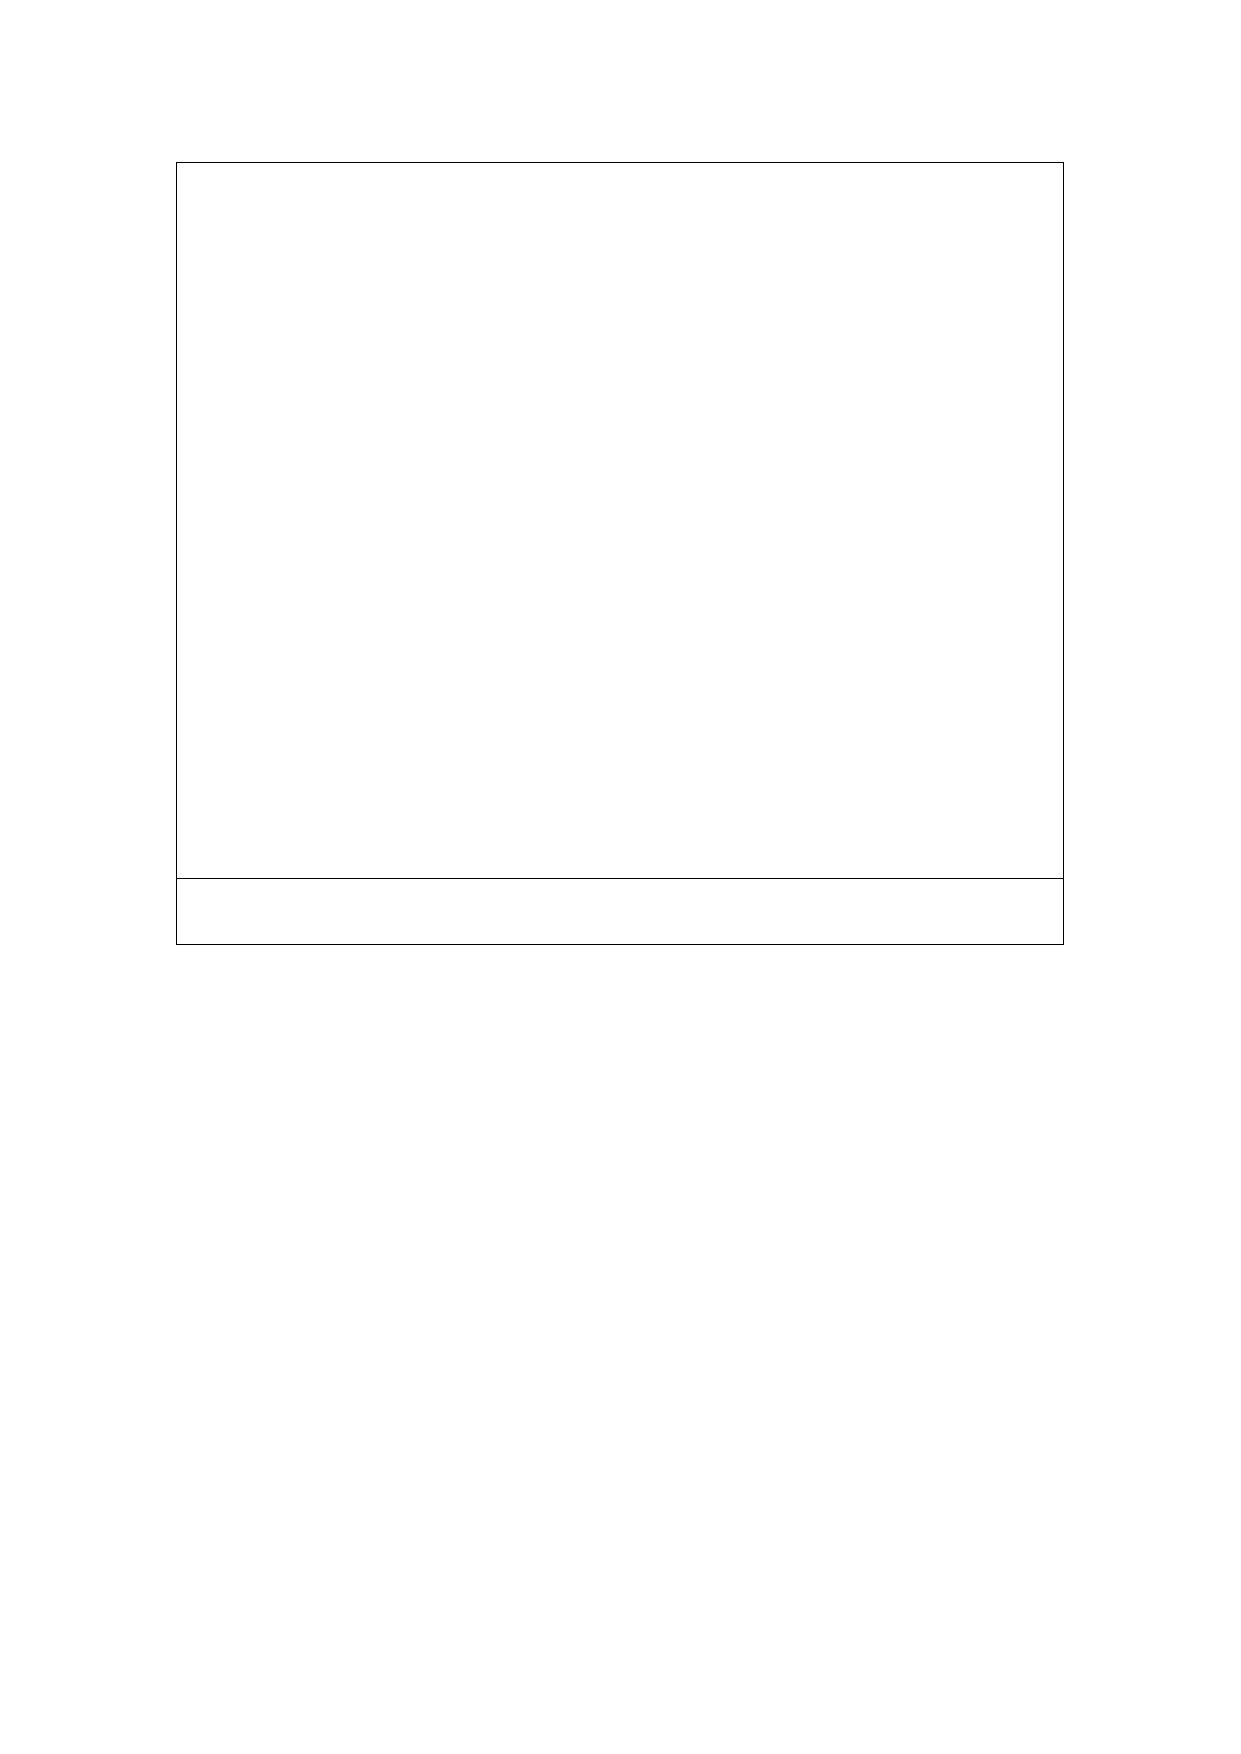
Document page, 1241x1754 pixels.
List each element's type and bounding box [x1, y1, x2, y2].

table_cell [177, 879, 1063, 944]
table_cell [177, 163, 1063, 878]
